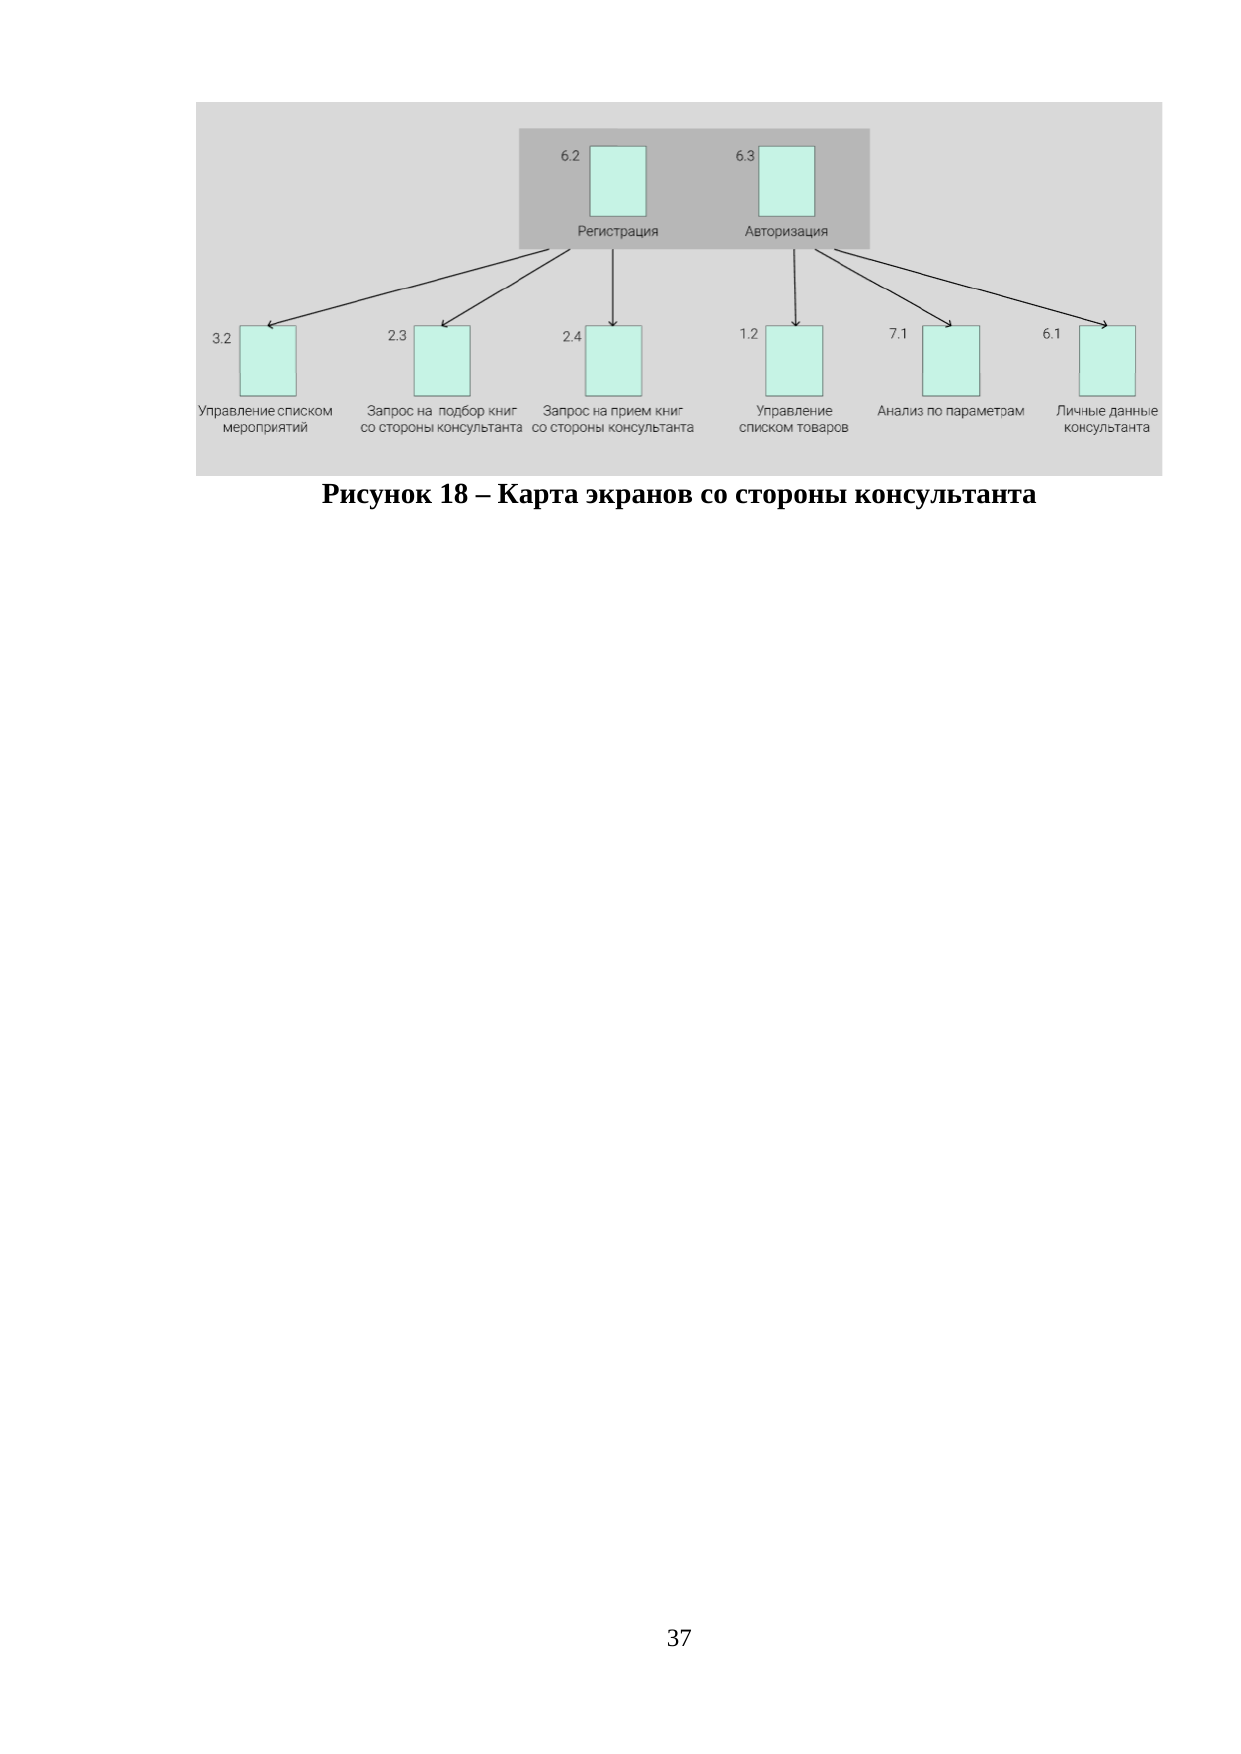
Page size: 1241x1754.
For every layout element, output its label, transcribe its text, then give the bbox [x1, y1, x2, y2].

picture [196, 102, 1163, 476]
text Рисунок 18 – Карта экранов со стороны консультанта [177, 476, 1181, 509]
